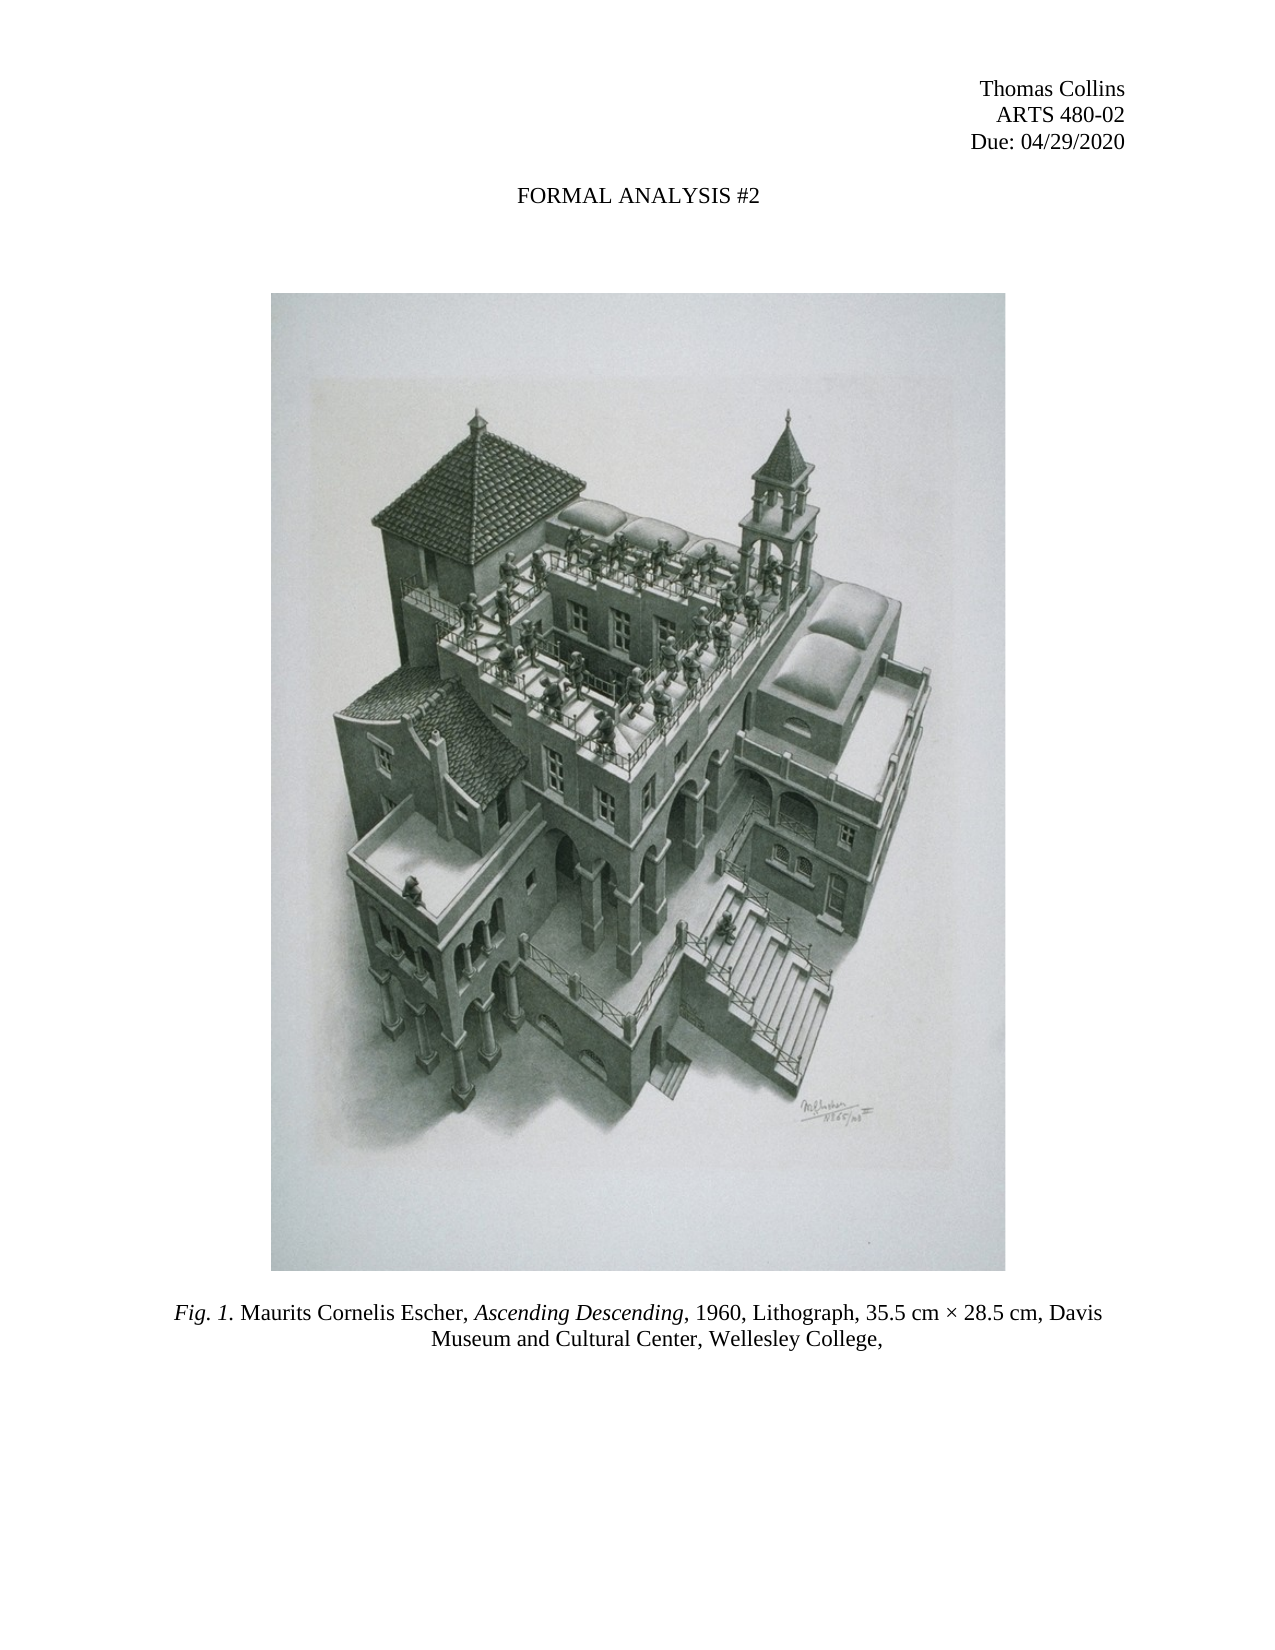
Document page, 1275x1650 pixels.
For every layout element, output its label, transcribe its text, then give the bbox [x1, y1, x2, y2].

picture [271, 293, 1006, 1271]
text Fig. 1. Maurits Cornelis Escher, Ascending Descending, 1960, Lithograph, 35.5 cm × 28.5 cm, Davis Museum and Cultural Center, Wellesley College, [152, 1299, 1125, 1352]
text FORMAL ANALYSIS #2 [152, 182, 1125, 208]
